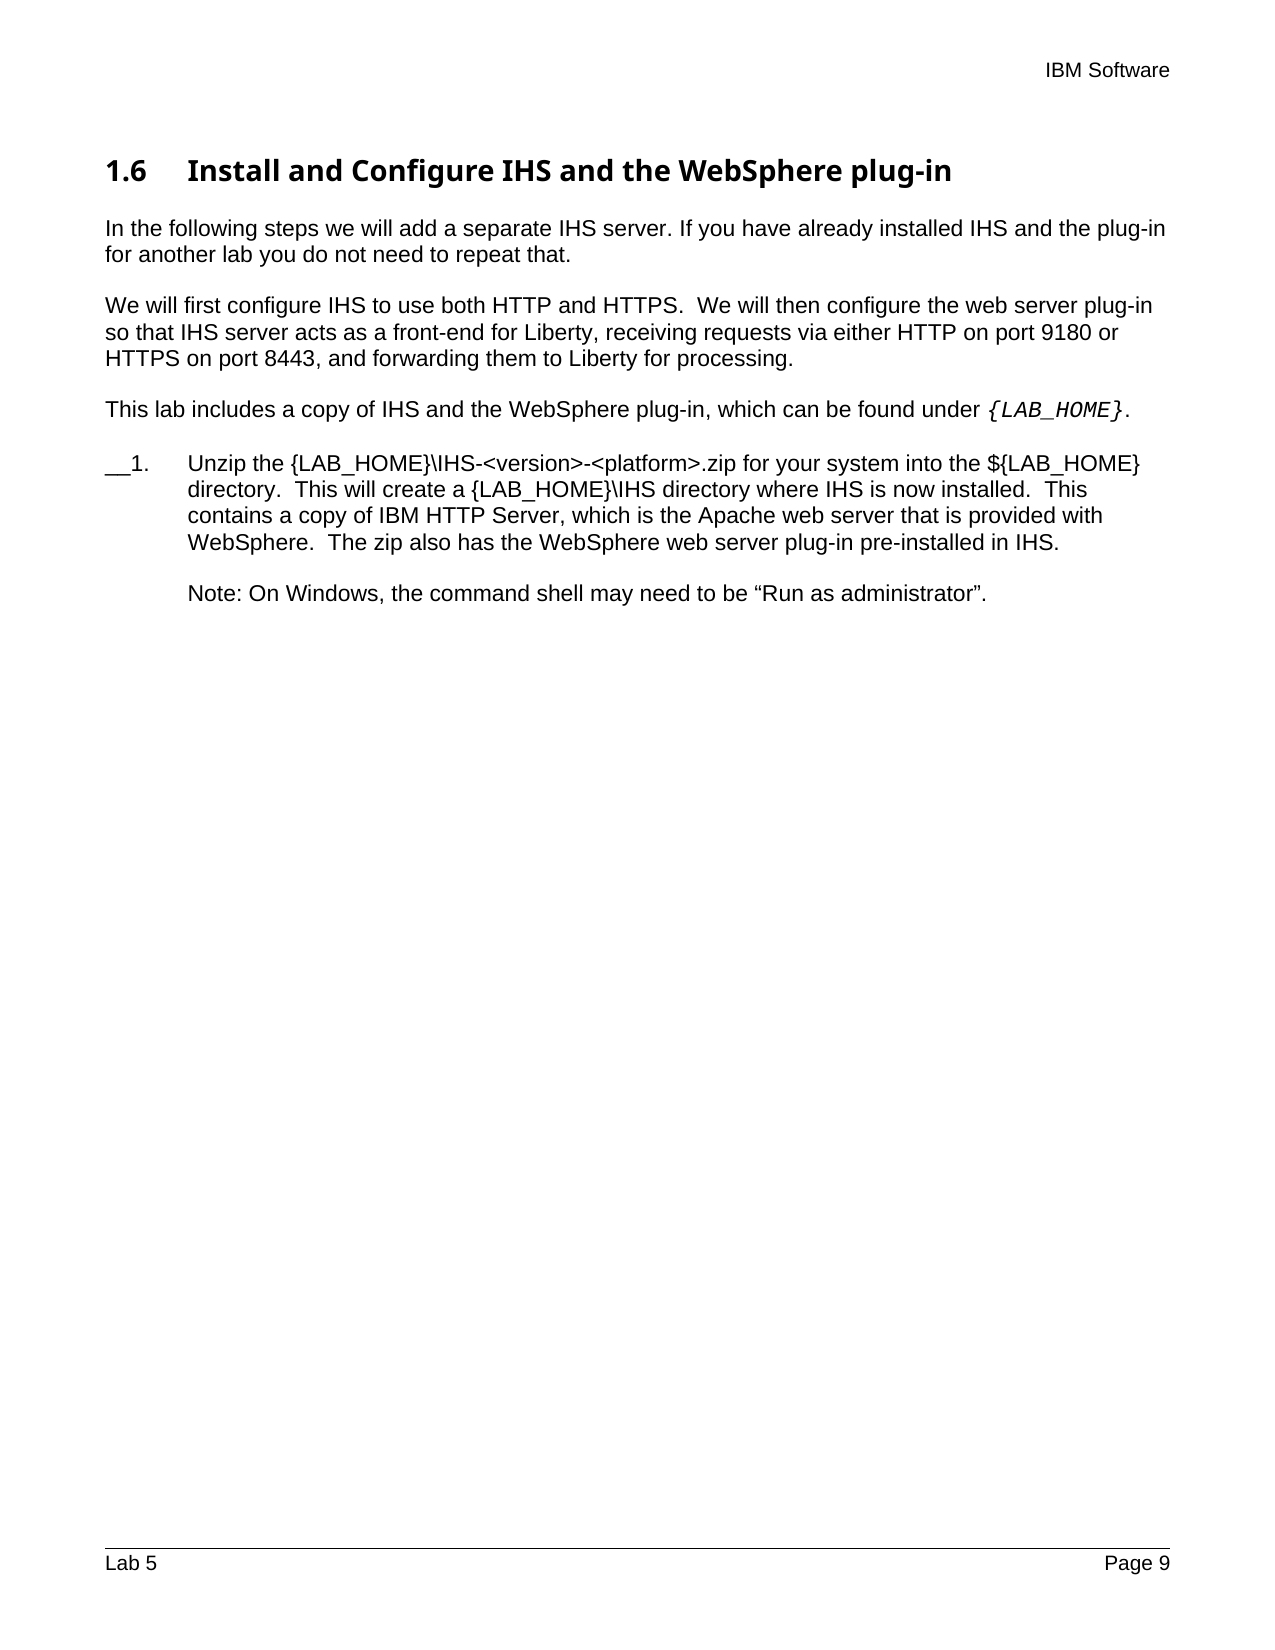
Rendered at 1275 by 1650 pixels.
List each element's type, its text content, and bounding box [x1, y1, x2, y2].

text This lab includes a copy of IHS and the WebSphere plug-in, which can be found under {LAB_HOME}. [105, 396, 1170, 425]
text We will first configure IHS to use both HTTP and HTTPS. We will then configure the web server plug-in so that IHS server acts as a front-end for Liberty, receiving requests via either HTTP on port 9180 or HTTPS on port 8443, and forwarding them to Liberty for processing. [105, 292, 1170, 371]
list Note: On Windows, the command shell may need to be “Run as administrator”. [187, 580, 1170, 607]
list Unzip the {LAB_HOME}\IHS-<version>-<platform>.zip for your system into the ${LAB_HOME} directory. This will create a {LAB_HOME}\IHS directory where IHS is now installed. This contains a copy of IBM HTTP Server, which is the Apache web server that is provided with WebSphere. The zip also has the WebSphere web server plug-in pre-installed in IHS. [105, 450, 1170, 555]
text In the following steps we will add a separate IHS server. If you have already installed IHS and the plug-in for another lab you do not need to repeat that. [105, 215, 1170, 267]
subtitle Install and Configure IHS and the WebSphere plug-in [105, 150, 1170, 190]
